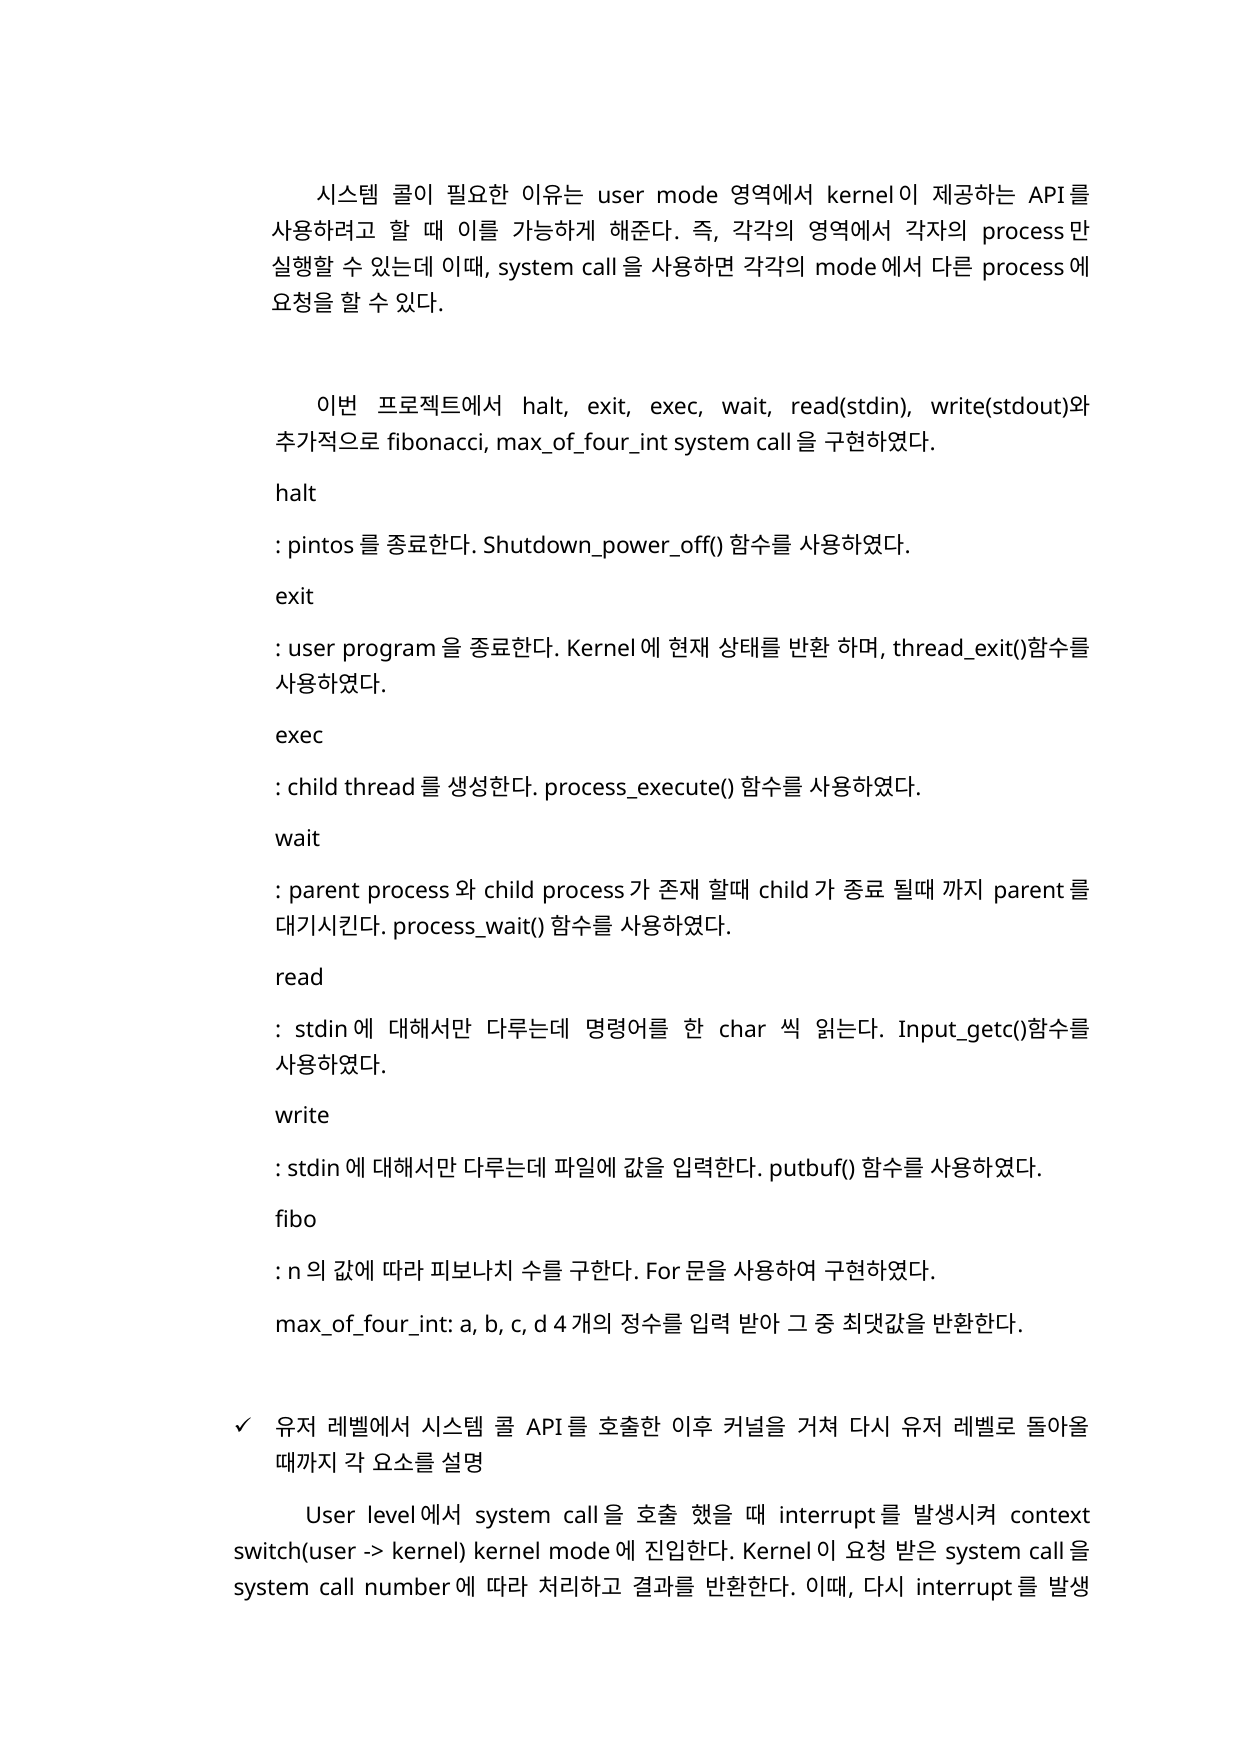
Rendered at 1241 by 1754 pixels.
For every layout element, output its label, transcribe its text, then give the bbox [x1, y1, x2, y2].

text write [275, 1099, 1090, 1131]
text halt [275, 477, 1090, 508]
text : stdin에 대해서만 다루는데 명령어를 한 char 씩 읽는다. Input_getc()함수를 사용하였다. [275, 1011, 1090, 1080]
text : parent process와 child process가 존재 할때 child가 종료 될때 까지 parent를 대기시킨다. process_wait() 함수를 사용하였다. [275, 872, 1090, 941]
text 이번 프로젝트에서 halt, exit, exec, wait, read(stdin), write(stdout)와 추가적으로 fibonacci, max_of_four_int system call을 구현하였다. [275, 388, 1090, 457]
text 시스템 콜이 필요한 이유는 user mode 영역에서 kernel이 제공하는 API를 사용하려고 할 때 이를 가능하게 해준다. 즉, 각각의 영역에서 각자의 process만 실행할 수 있는데 이때, system call을 사용하면 각각의 mode에서 다른 process에 요청을 할 수 있다. [271, 177, 1090, 318]
list 유저 레벨에서 시스템 콜 API를 호출한 이후 커널을 거쳐 다시 유저 레벨로 돌아올 때까지 각 요소를 설명 [233, 1408, 1090, 1478]
text read [275, 961, 1090, 992]
text exit [275, 579, 1090, 611]
text : n의 값에 따라 피보나치 수를 구한다. For문을 사용하여 구현하였다. [275, 1253, 1090, 1286]
text max_of_four_int: a, b, c, d 4개의 정수를 입력 받아 그 중 최댓값을 반환한다. [275, 1306, 1090, 1339]
text : user program을 종료한다. Kernel에 현재 상태를 반환 하며, thread_exit()함수를 사용하였다. [275, 630, 1090, 699]
text : stdin에 대해서만 다루는데 파일에 값을 입력한다. putbuf() 함수를 사용하였다. [275, 1150, 1090, 1183]
text fibo [275, 1202, 1090, 1234]
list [233, 1497, 1090, 1602]
text : pintos를 종료한다. Shutdown_power_off() 함수를 사용하였다. [275, 527, 1090, 560]
text exec [275, 718, 1090, 750]
text wait [275, 822, 1090, 853]
text : child thread를 생성한다. process_execute() 함수를 사용하였다. [275, 769, 1090, 802]
